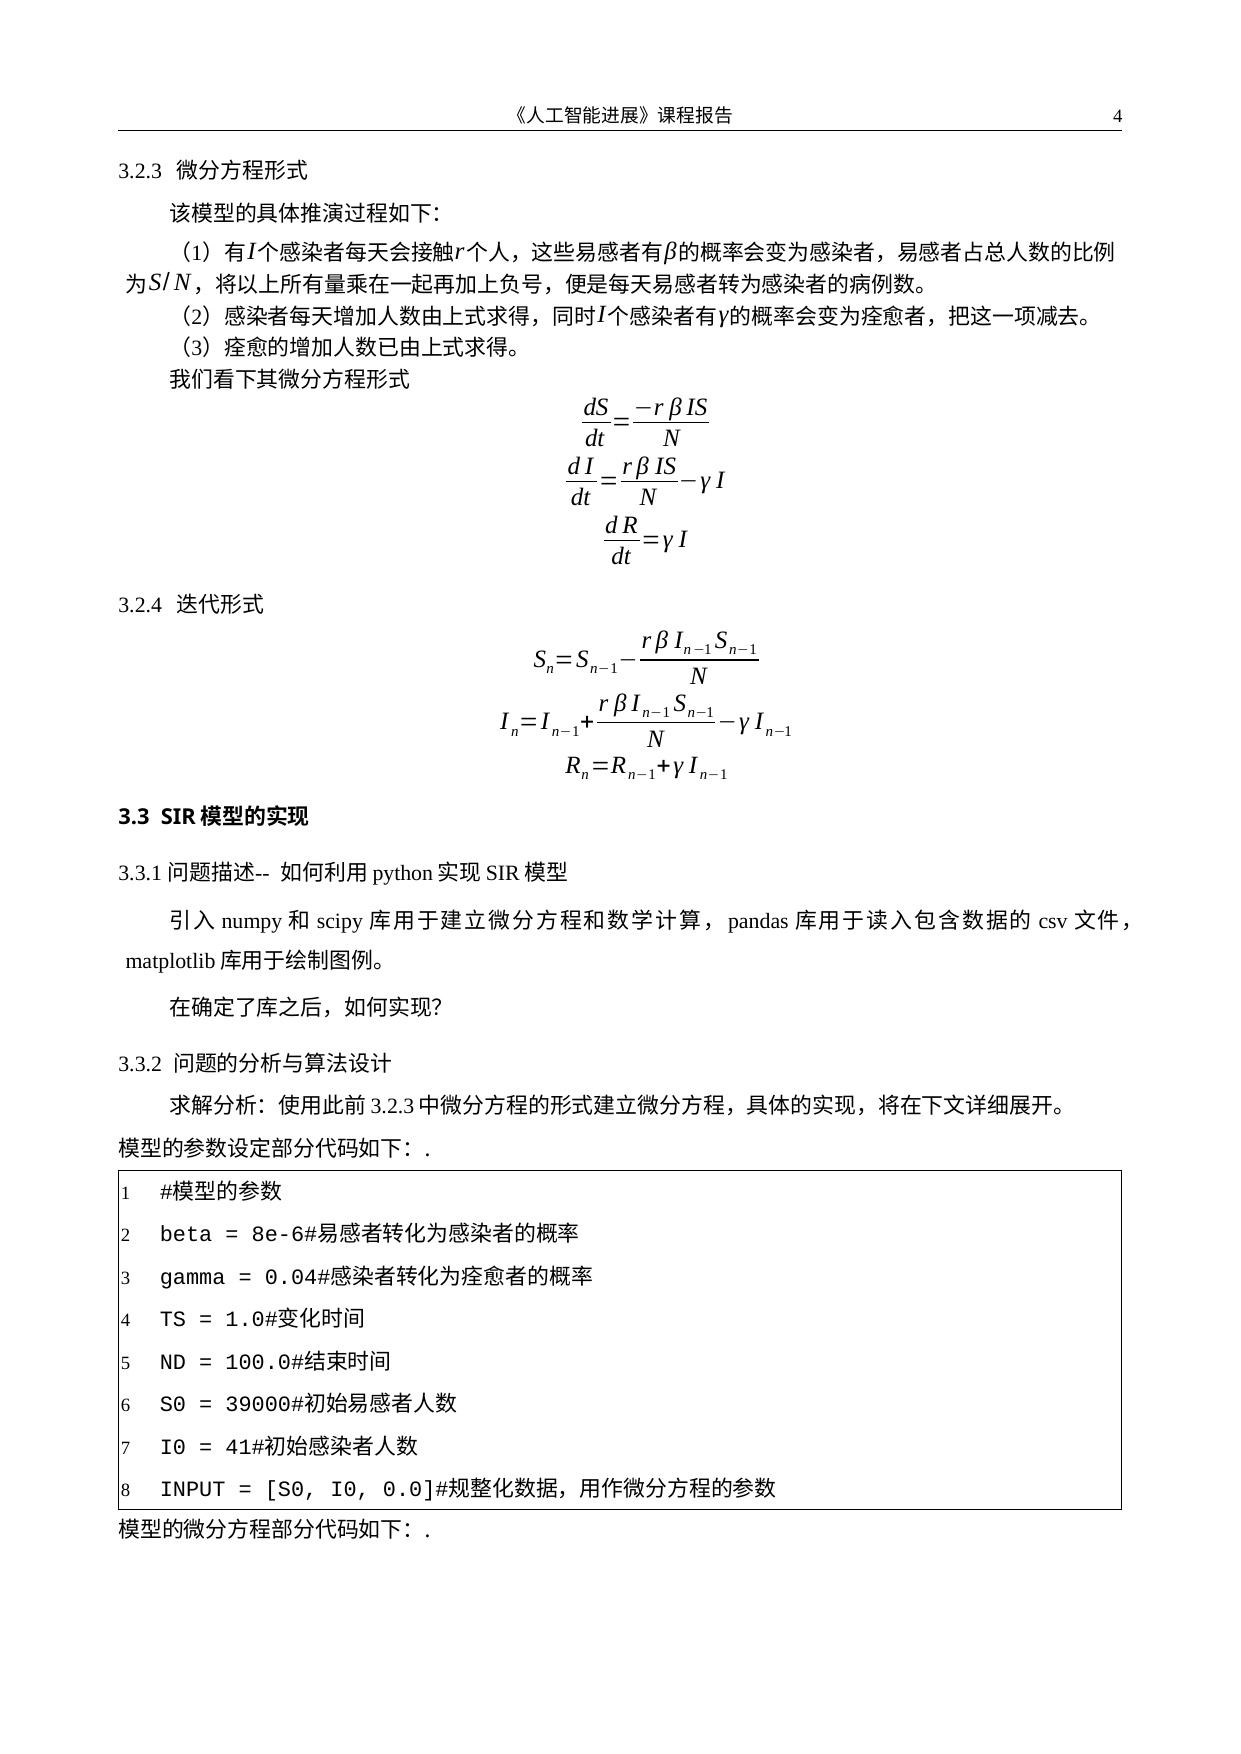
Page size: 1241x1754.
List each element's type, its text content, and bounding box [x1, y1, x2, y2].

text （1）有个感染者每天会接触个人，这些易感者有的概率会变为感染者，易感者占总人数的比例为，将以上所有量乘在一起再加上负号，便是每天易感者转为感染者的病例数。 [125, 235, 1122, 299]
subtitle 3.3.2 问题的分析与算法设计 [118, 1046, 1122, 1078]
text （2）感染者每天增加人数由上式求得，同时个感染者有的概率会变为痊愈者，把这一项减去。 [125, 299, 1122, 330]
subtitle 3.3.1 问题描述-- 如何利用python实现SIR模型 [118, 855, 1122, 887]
table_header #模型的参数 beta = 8e-6#易感者转化为感染者的概率 gamma = 0.04#感染者转化为痊愈者的概率 TS = 1.0#变化时间 ND = 100.0#结束时间 S0 = 39000#初始易感者人数 I0 = 41#初始感染者人数 INPUT = [S0, I0, 0.0]#规整化数据，用作微分方程的参数 [119, 1171, 1121, 1509]
text （3）痊愈的增加人数已由上式求得。 [125, 330, 1122, 362]
text 模型的参数设定部分代码如下：. [118, 1131, 1122, 1162]
text 引入numpy和scipy库用于建立微分方程和数学计算，pandas库用于读入包含数据的csv文件，matplotlib库用于绘制图例。 [125, 903, 1122, 974]
text 模型的微分方程部分代码如下：. [118, 1512, 1122, 1544]
subtitle 微分方程形式 [118, 153, 1122, 185]
text 求解分析：使用此前3.2.3中微分方程的形式建立微分方程，具体的实现，将在下文详细展开。 [125, 1088, 1122, 1120]
text 在确定了库之后，如何实现？ [125, 990, 1122, 1022]
subtitle 3.3 SIR模型的实现 [118, 799, 1122, 831]
subtitle 迭代形式 [118, 587, 1122, 618]
text 该模型的具体推演过程如下： [125, 196, 1122, 227]
text 我们看下其微分方程形式 [125, 362, 1122, 394]
